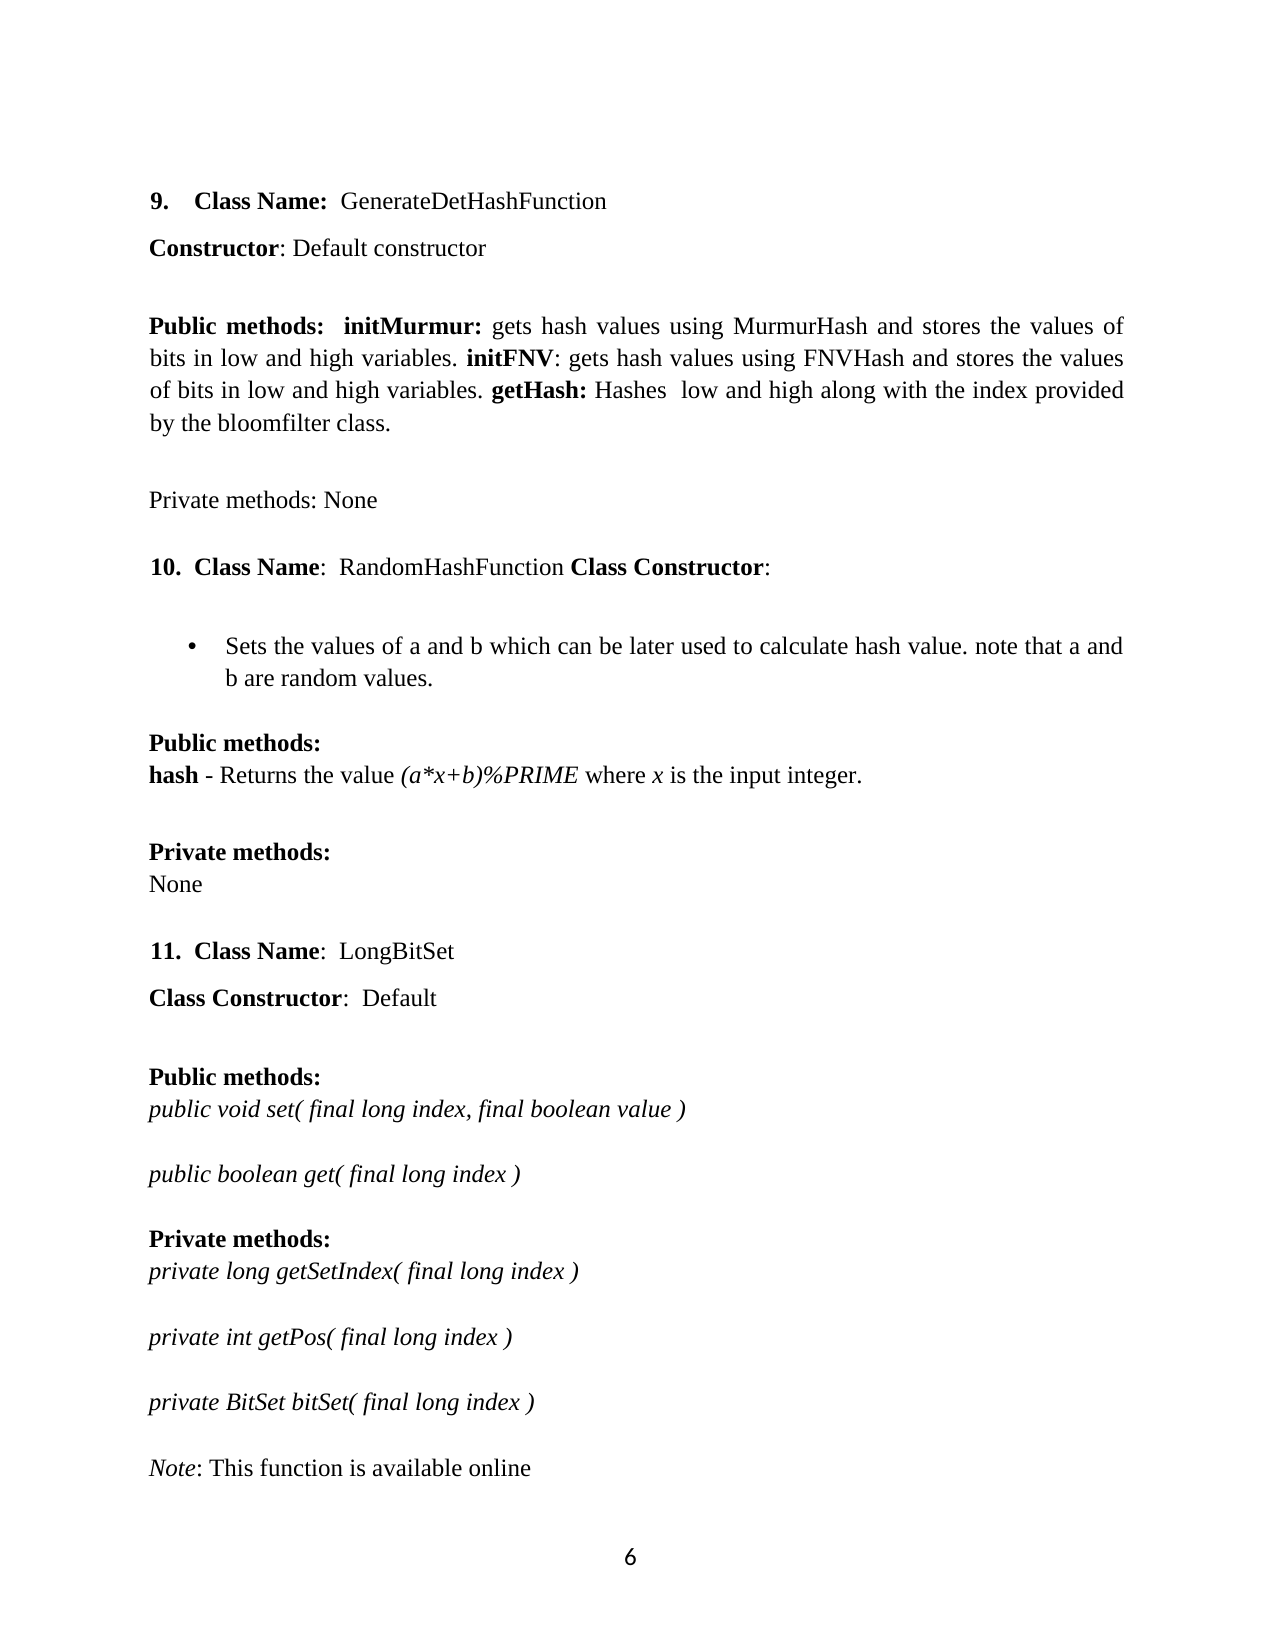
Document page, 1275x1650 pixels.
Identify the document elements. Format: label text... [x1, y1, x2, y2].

text Public methods: [148, 728, 1125, 757]
text • Sets the values of a and b which can be later used to calculate hash value. note that a and b are random values. [188, 631, 1125, 692]
text Private methods: None [148, 486, 1125, 514]
text Public methods: initMurmur: gets hash values using MurmurHash and stores the values of bits in low and high variables. initFNV​: gets hash values using FNVHash and stores the values of bits in low and high variables. getHash:​ Hashes low and high along with the index provided by the bloomfilter class. [148, 311, 1125, 437]
text Constructor​: Default constructor [148, 233, 1125, 262]
subtitle private BitSet bitSet( final long index ) [148, 1387, 1125, 1416]
text private long getSetIndex( final long index ) [148, 1256, 1125, 1285]
text Class Constructor:​ Default [148, 983, 1125, 1012]
text Private methods: [148, 1224, 1125, 1253]
text hash​ - Returns the value ​(a*x+b)%PRIME​ where ​x​ is the input integer. [148, 760, 1125, 789]
text Public methods: [148, 1062, 1125, 1091]
text None [148, 869, 1125, 898]
list Class Name​: RandomHashFunction Class Constructor​: [150, 552, 1125, 580]
list ​Class Name​: LongBitSet [150, 935, 1125, 966]
text private int getPos( final long index ) [148, 1322, 1125, 1350]
list Class Name:​ GenerateDetHashFunction [150, 186, 1125, 215]
text public void set( final long index, final boolean value ) [148, 1094, 1125, 1122]
text Private methods: [148, 837, 1125, 866]
text public boolean get( final long index ) [148, 1159, 1125, 1188]
text Note​: This function is available online [148, 1453, 1125, 1482]
